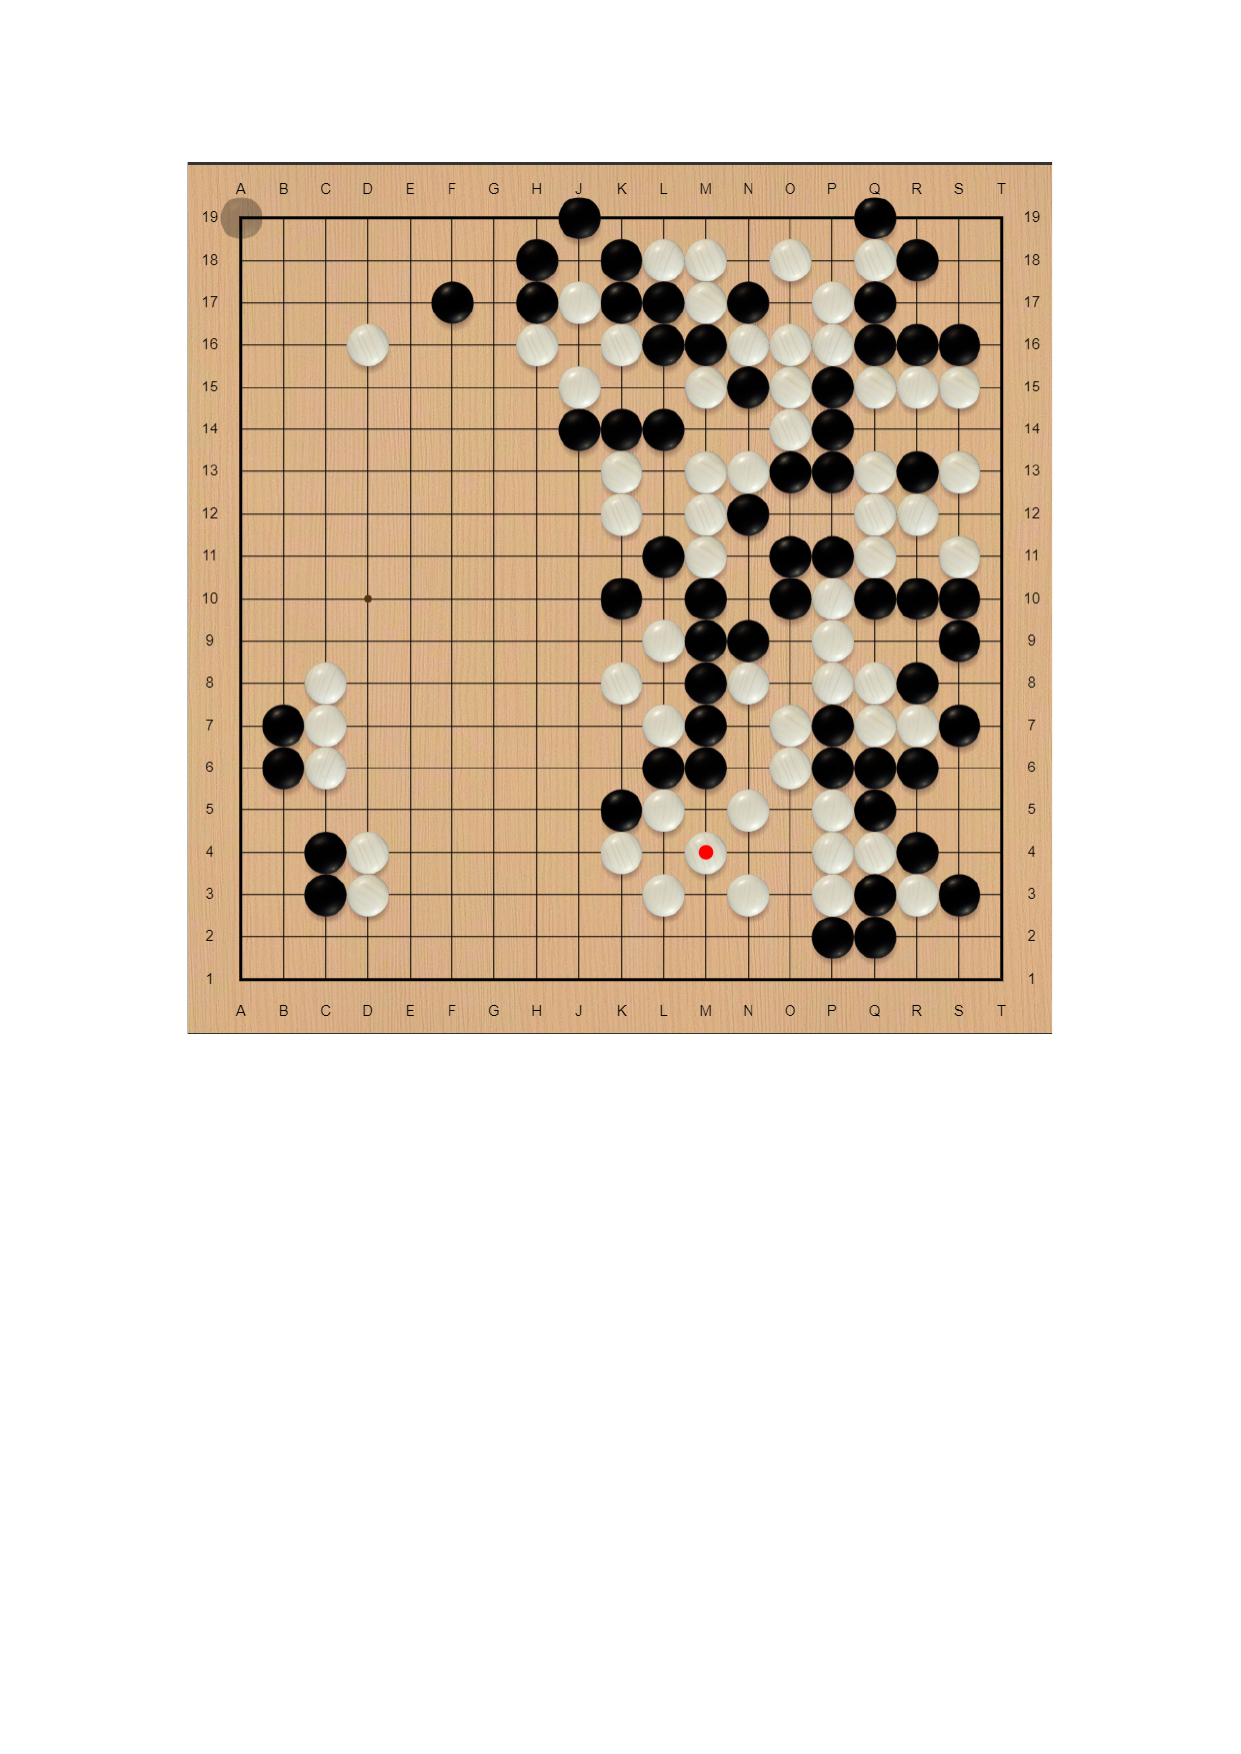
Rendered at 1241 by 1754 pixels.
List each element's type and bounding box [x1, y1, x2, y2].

picture [187, 162, 1053, 1034]
